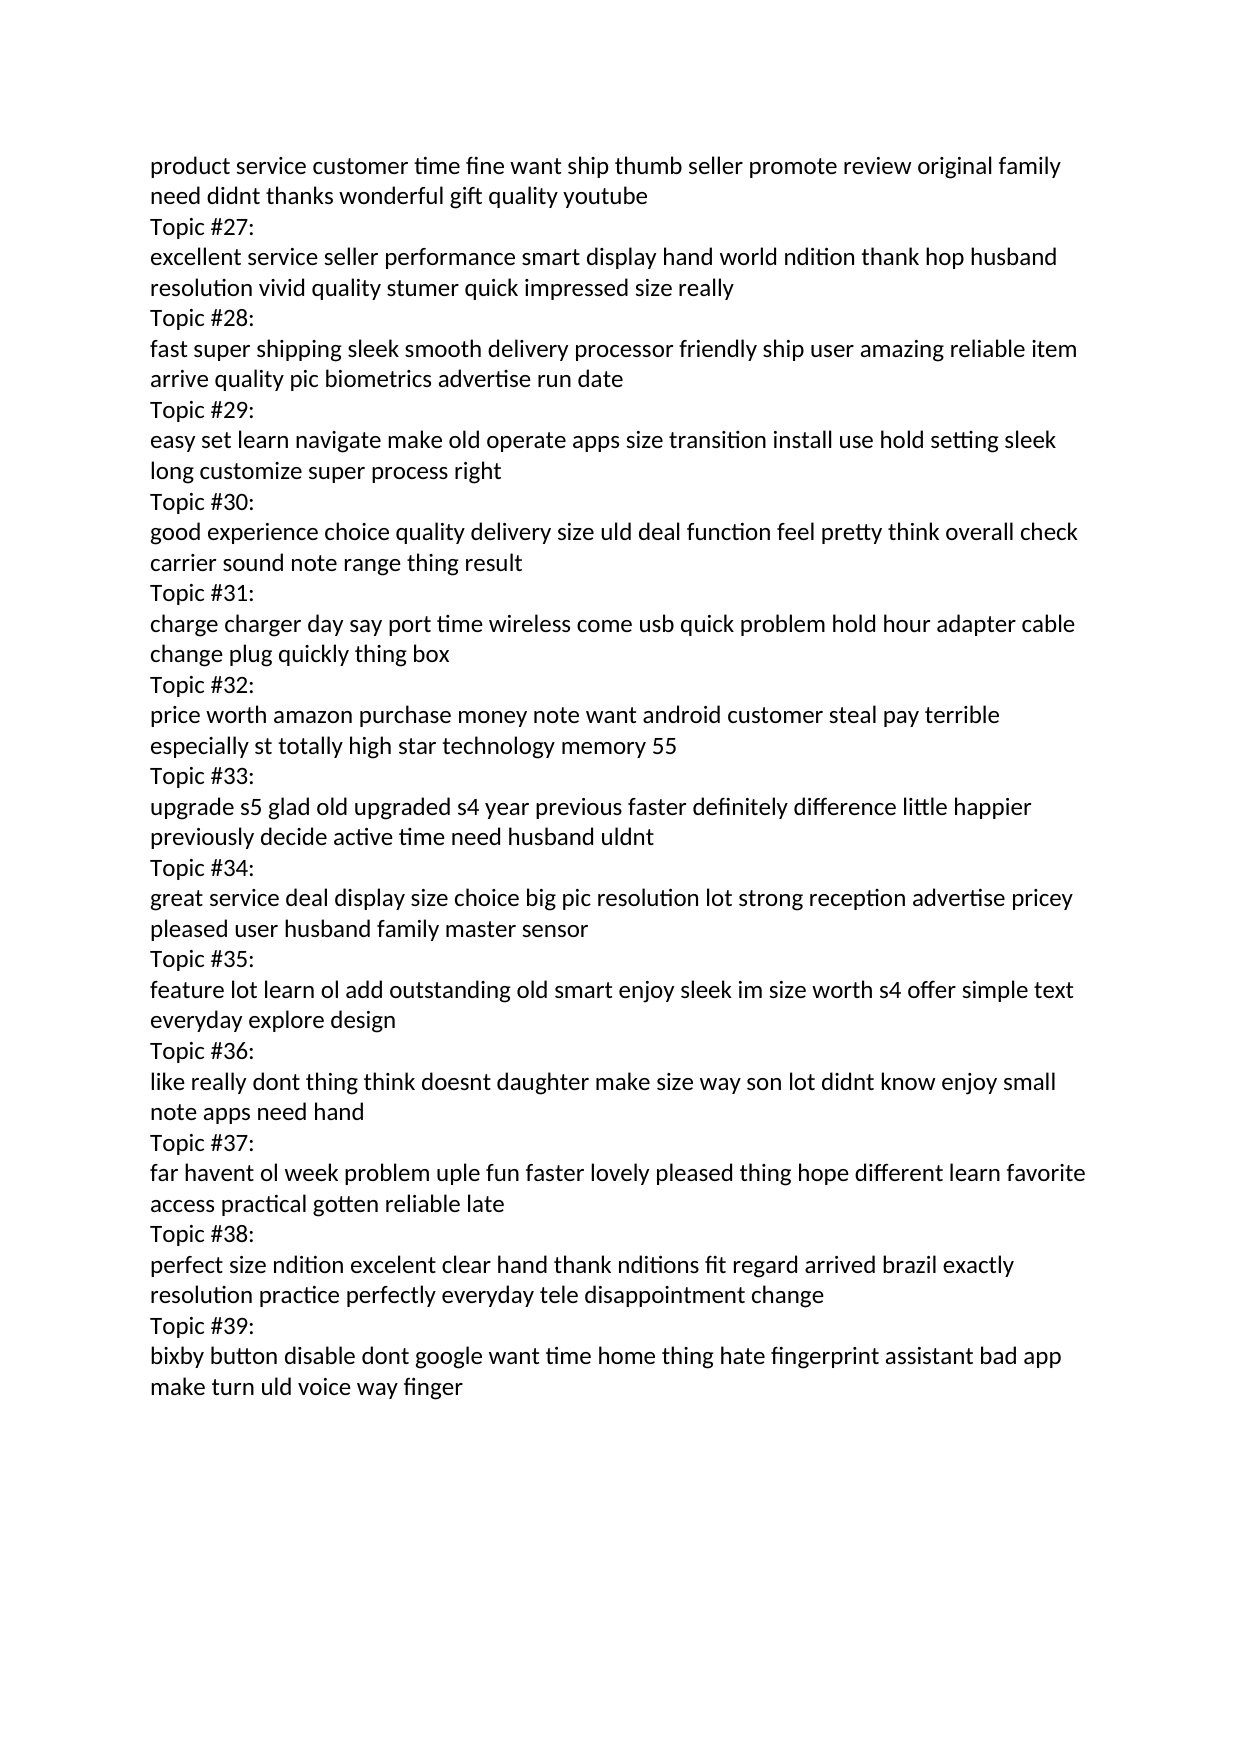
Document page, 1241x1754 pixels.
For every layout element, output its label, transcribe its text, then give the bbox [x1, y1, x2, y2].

text excellent service seller performance smart display hand world ndition thank hop husband resolution vivid quality stumer quick impressed size really [150, 242, 1090, 303]
text Topic #27: [150, 211, 1090, 242]
text charge charger day say port time wireless come usb quick problem hold hour adapter cable change plug quickly thing box [150, 608, 1090, 669]
text good experience choice quality delivery size uld deal function feel pretty think overall check carrier sound note range thing result [150, 516, 1090, 577]
text price worth amazon purchase money note want android customer steal pay terrible especially st totally high star technology memory 55 [150, 699, 1090, 760]
text like really dont thing think doesnt daughter make size way son lot didnt know enjoy small note apps need hand [150, 1066, 1090, 1127]
text Topic #38: [150, 1218, 1090, 1249]
text feature lot learn ol add outstanding old smart enjoy sleek im size worth s4 offer simple text everyday explore design [150, 974, 1090, 1035]
text Topic #28: [150, 303, 1090, 333]
text far havent ol week problem uple fun faster lovely pleased thing hope different learn favorite access practical gotten reliable late [150, 1157, 1090, 1218]
text Topic #30: [150, 486, 1090, 516]
text fast super shipping sleek smooth delivery processor friendly ship user amazing reliable item arrive quality pic biometrics advertise run date [150, 333, 1090, 394]
text easy set learn navigate make old operate apps size transition install use hold setting sleek long customize super process right [150, 425, 1090, 486]
text great service deal display size choice big pic resolution lot strong reception advertise pricey pleased user husband family master sensor [150, 882, 1090, 943]
text product service customer time fine want ship thumb seller promote review original family need didnt thanks wonderful gift quality youtube [150, 150, 1090, 211]
text Topic #35: [150, 943, 1090, 974]
text Topic #33: [150, 760, 1090, 791]
text Topic #39: [150, 1310, 1090, 1340]
text bixby button disable dont google want time home thing hate fingerprint assistant bad app make turn uld voice way finger [150, 1340, 1090, 1401]
text perfect size ndition excelent clear hand thank nditions fit regard arrived brazil exactly resolution practice perfectly everyday tele disappointment change [150, 1249, 1090, 1310]
text Topic #34: [150, 852, 1090, 882]
text Topic #32: [150, 669, 1090, 699]
text Topic #37: [150, 1127, 1090, 1157]
text Topic #31: [150, 577, 1090, 608]
text upgrade s5 glad old upgraded s4 year previous faster definitely difference little happier previously decide active time need husband uldnt [150, 791, 1090, 852]
text Topic #36: [150, 1035, 1090, 1066]
text Topic #29: [150, 394, 1090, 425]
